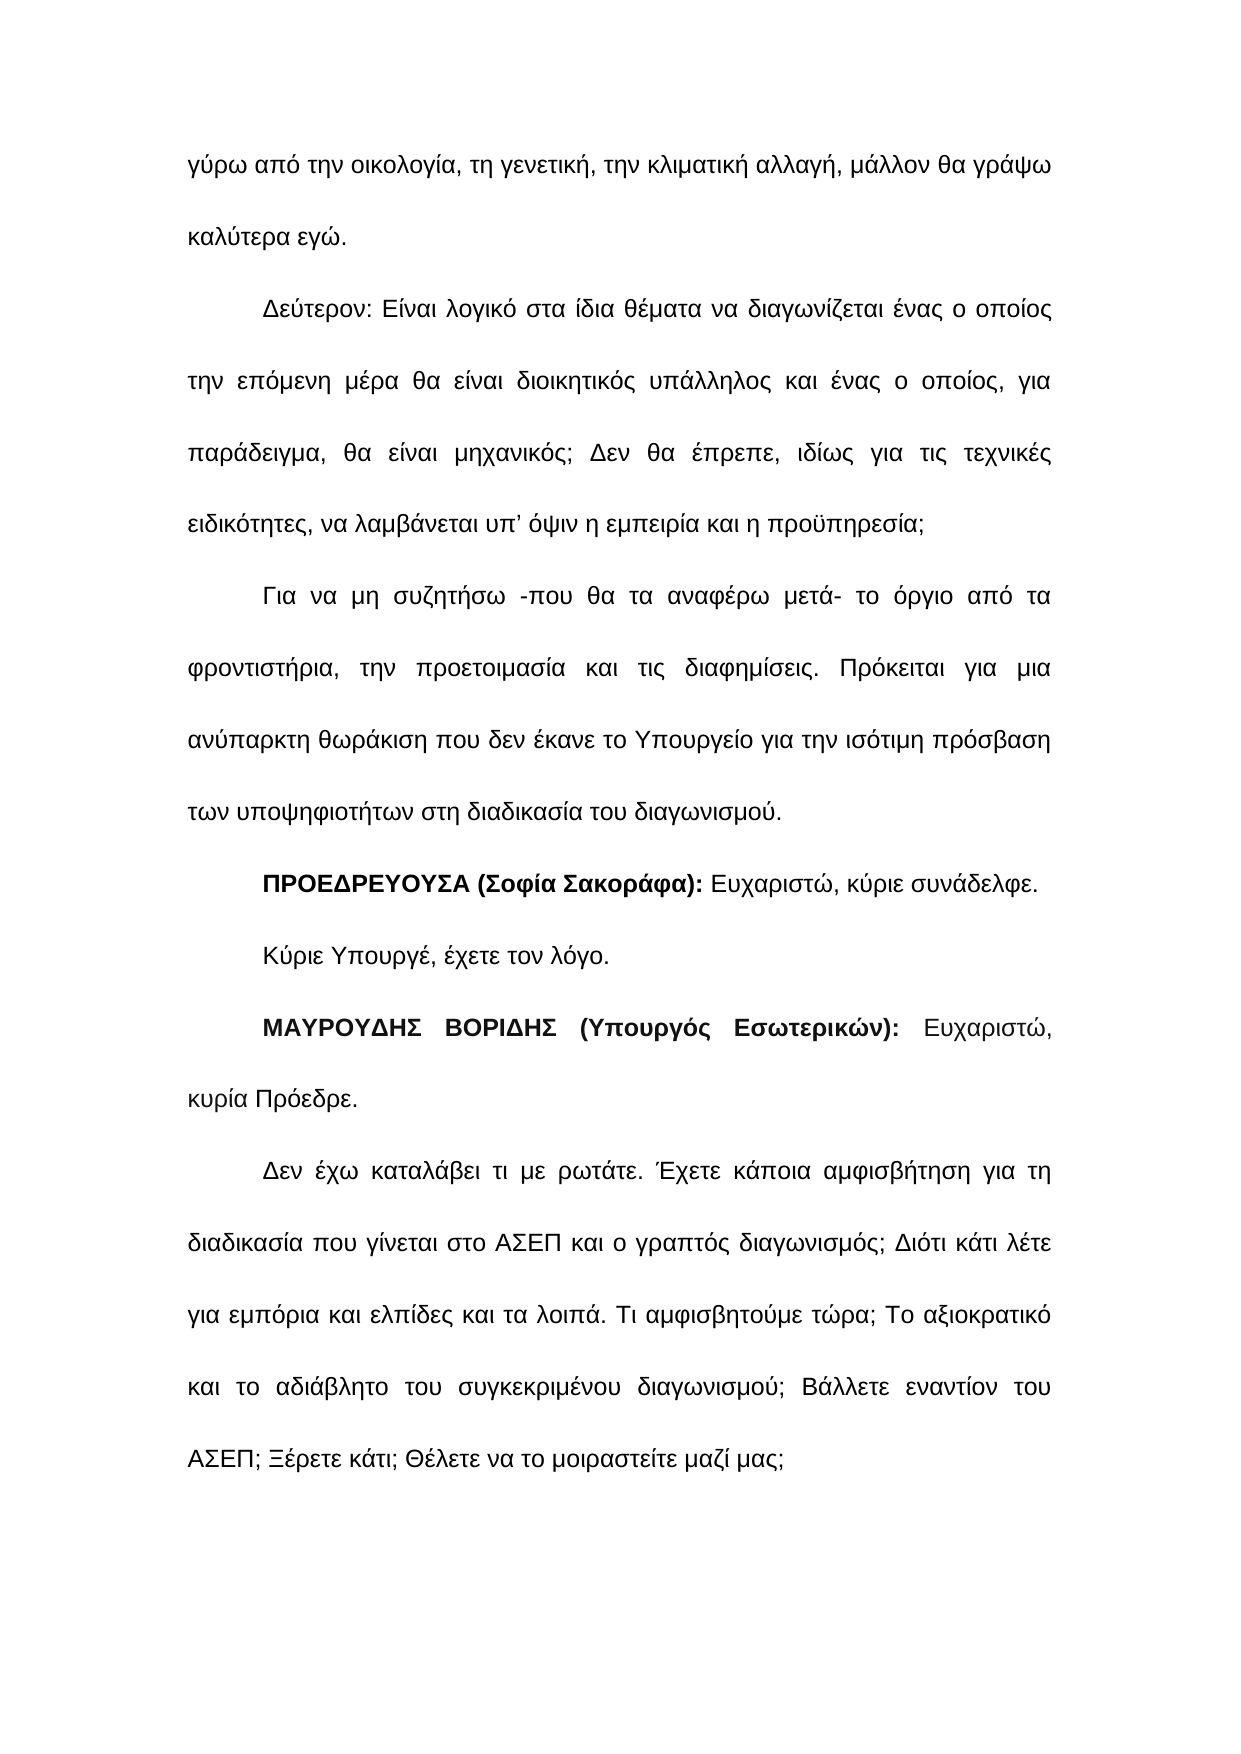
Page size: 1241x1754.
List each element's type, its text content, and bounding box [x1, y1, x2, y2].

text ΠΡΟΕΔΡΕΥΟΥΣΑ (Σοφία Σακοράφα): Ευχαριστώ, κύριε συνάδελφε. [187, 869, 1053, 897]
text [187, 150, 1053, 251]
text ΜΑΥΡΟΥΔΗΣ ΒΟΡΙΔΗΣ (Υπουργός Εσωτερικών): Ευχαριστώ, κυρία Πρόεδρε. [187, 1012, 1053, 1113]
text Δεύτερον: Είναι λογικό στα ίδια θέματα να διαγωνίζεται ένας ο οποίος την επόμενη μέρα θα είναι διοικητικός υπάλληλος και ένας ο οποίος, για παράδειγμα, θα είναι μηχανικός; Δεν θα έπρεπε, ιδίως για τις τεχνικές ειδικότητες, να λαμβάνεται υπ’ όψιν η εμπειρία και η προϋπηρεσία; [187, 294, 1053, 538]
text Για να μη συζητήσω -που θα τα αναφέρω μετά- το όργιο από τα φροντιστήρια, την προετοιμασία και τις διαφημίσεις. Πρόκειται για μια ανύπαρκτη θωράκιση που δεν έκανε το Υπουργείο για την ισότιμη πρόσβαση των υποψηφιοτήτων στη διαδικασία του διαγωνισμού. [187, 581, 1053, 826]
text Δεν έχω καταλάβει τι με ρωτάτε. Έχετε κάποια αμφισβήτηση για τη διαδικασία που γίνεται στο ΑΣΕΠ και ο γραπτός διαγωνισμός; Διότι κάτι λέτε για εμπόρια και ελπίδες και τα λοιπά. Τι αμφισβητούμε τώρα; Το αξιοκρατικό και το αδιάβλητο του συγκεκριμένου διαγωνισμού; Βάλλετε εναντίον του ΑΣΕΠ; Ξέρετε κάτι; Θέλετε να το μοιραστείτε μαζί μας; [187, 1156, 1053, 1472]
text Κύριε Υπουργέ, έχετε τον λόγο. [187, 941, 1053, 969]
